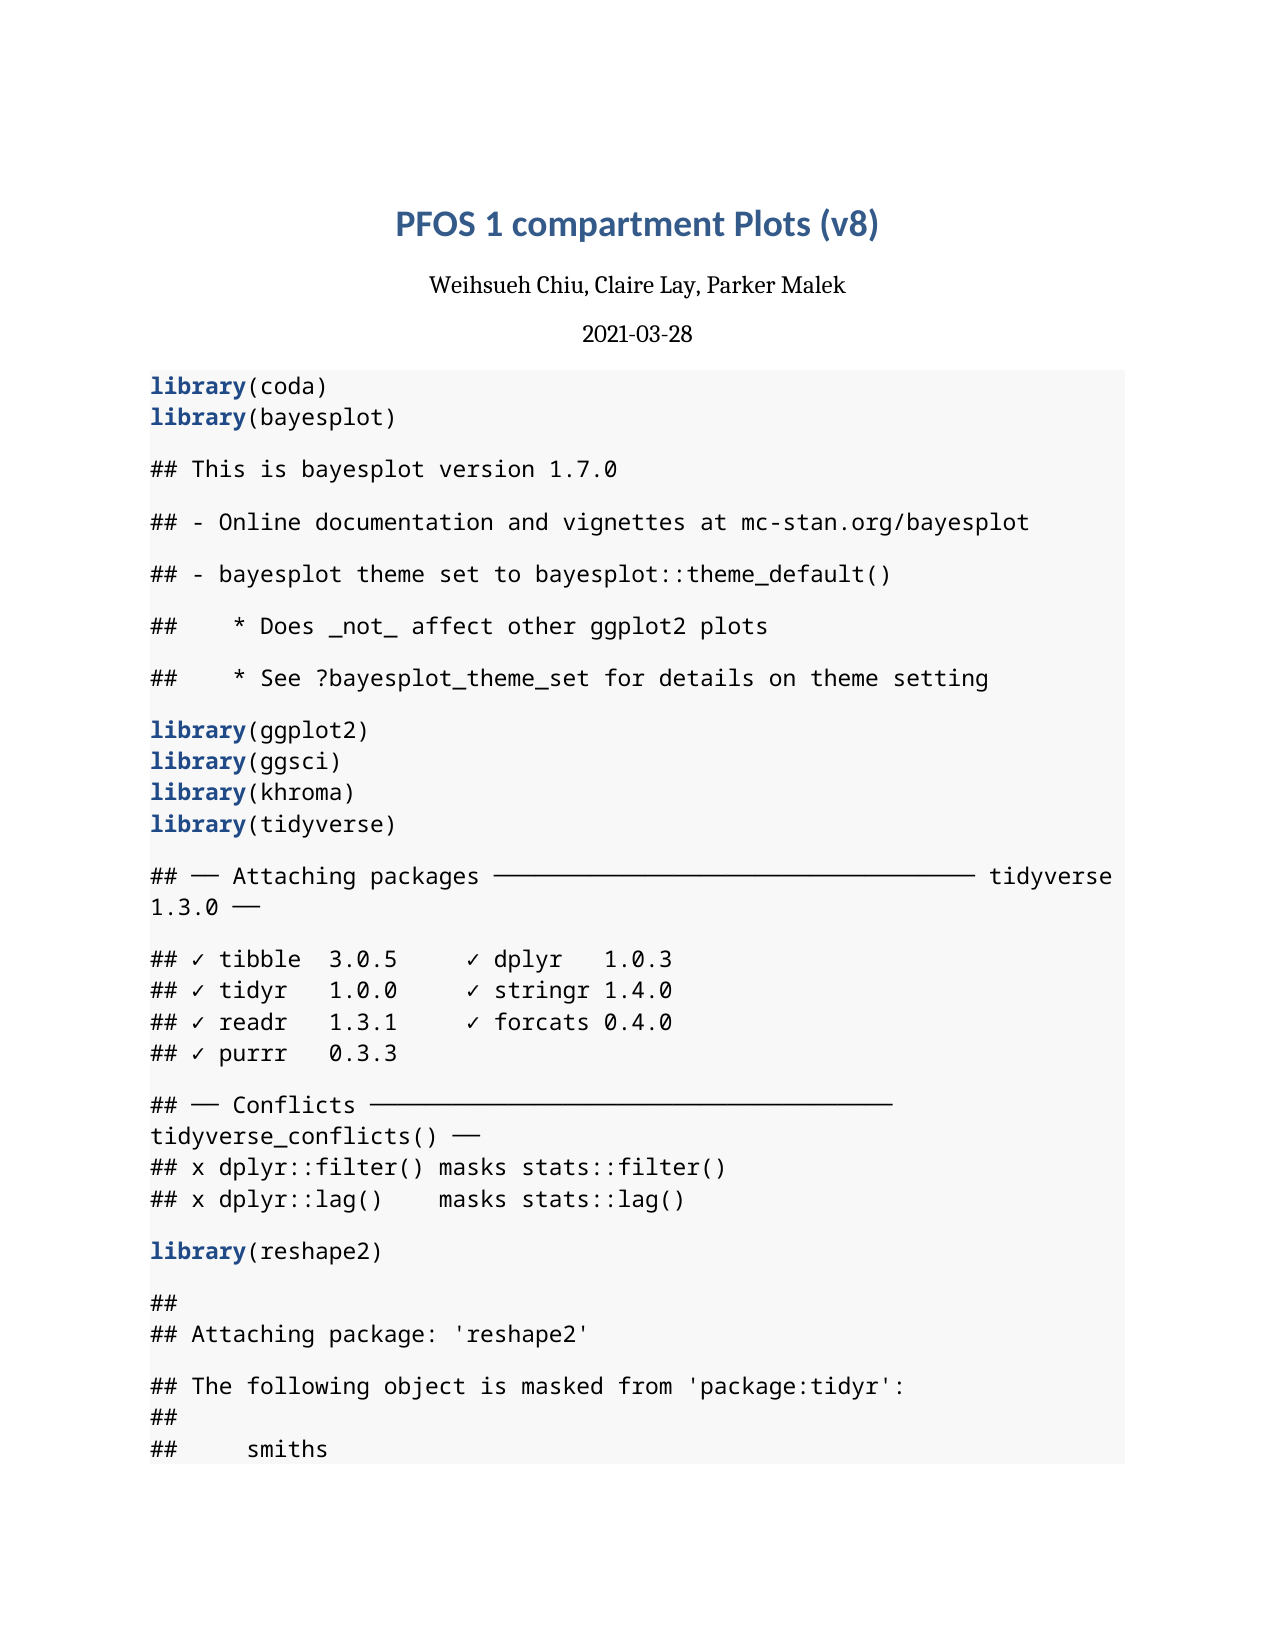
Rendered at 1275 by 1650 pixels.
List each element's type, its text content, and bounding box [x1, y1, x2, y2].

text ## ── Conflicts ────────────────────────────────────── tidyverse_conflicts() ── ## x dplyr::filter() masks stats::filter() ## x dplyr::lag() masks stats::lag() [150, 1089, 1125, 1214]
text ## * See ?bayesplot_theme_set for details on theme setting [150, 662, 1125, 693]
text ## ✓ tibble 3.0.5 ✓ dplyr 1.0.3 ## ✓ tidyr 1.0.0 ✓ stringr 1.4.0 ## ✓ readr 1.3.1 ✓ forcats 0.4.0 ## ✓ purrr 0.3.3 [150, 943, 1125, 1068]
text library(reshape2) [150, 1234, 1125, 1266]
text library(coda) library(bayesplot) [329, 370, 1125, 432]
text 2021-03-28 [150, 320, 1125, 349]
text ## ── Attaching packages ─────────────────────────────────── tidyverse 1.3.0 ── [150, 859, 1125, 922]
text ## The following object is masked from 'package:tidyr': ## ## smiths [150, 1370, 1125, 1464]
text ## - Online documentation and vignettes at mc-stan.org/bayesplot [150, 505, 1125, 537]
text Weihsueh Chiu, Claire Lay, Parker Malek [150, 271, 1125, 299]
text ## ## Attaching package: 'reshape2' [150, 1287, 1125, 1349]
title PFOS 1 compartment Plots (v8) [150, 200, 1125, 246]
text ## This is bayesplot version 1.7.0 [150, 453, 1125, 484]
text ## - bayesplot theme set to bayesplot::theme_default() [150, 557, 1125, 589]
text library(ggplot2) library(ggsci) library(khroma) library(tidyverse) [150, 714, 1125, 839]
text ## * Does _not_ affect other ggplot2 plots [150, 609, 1125, 641]
